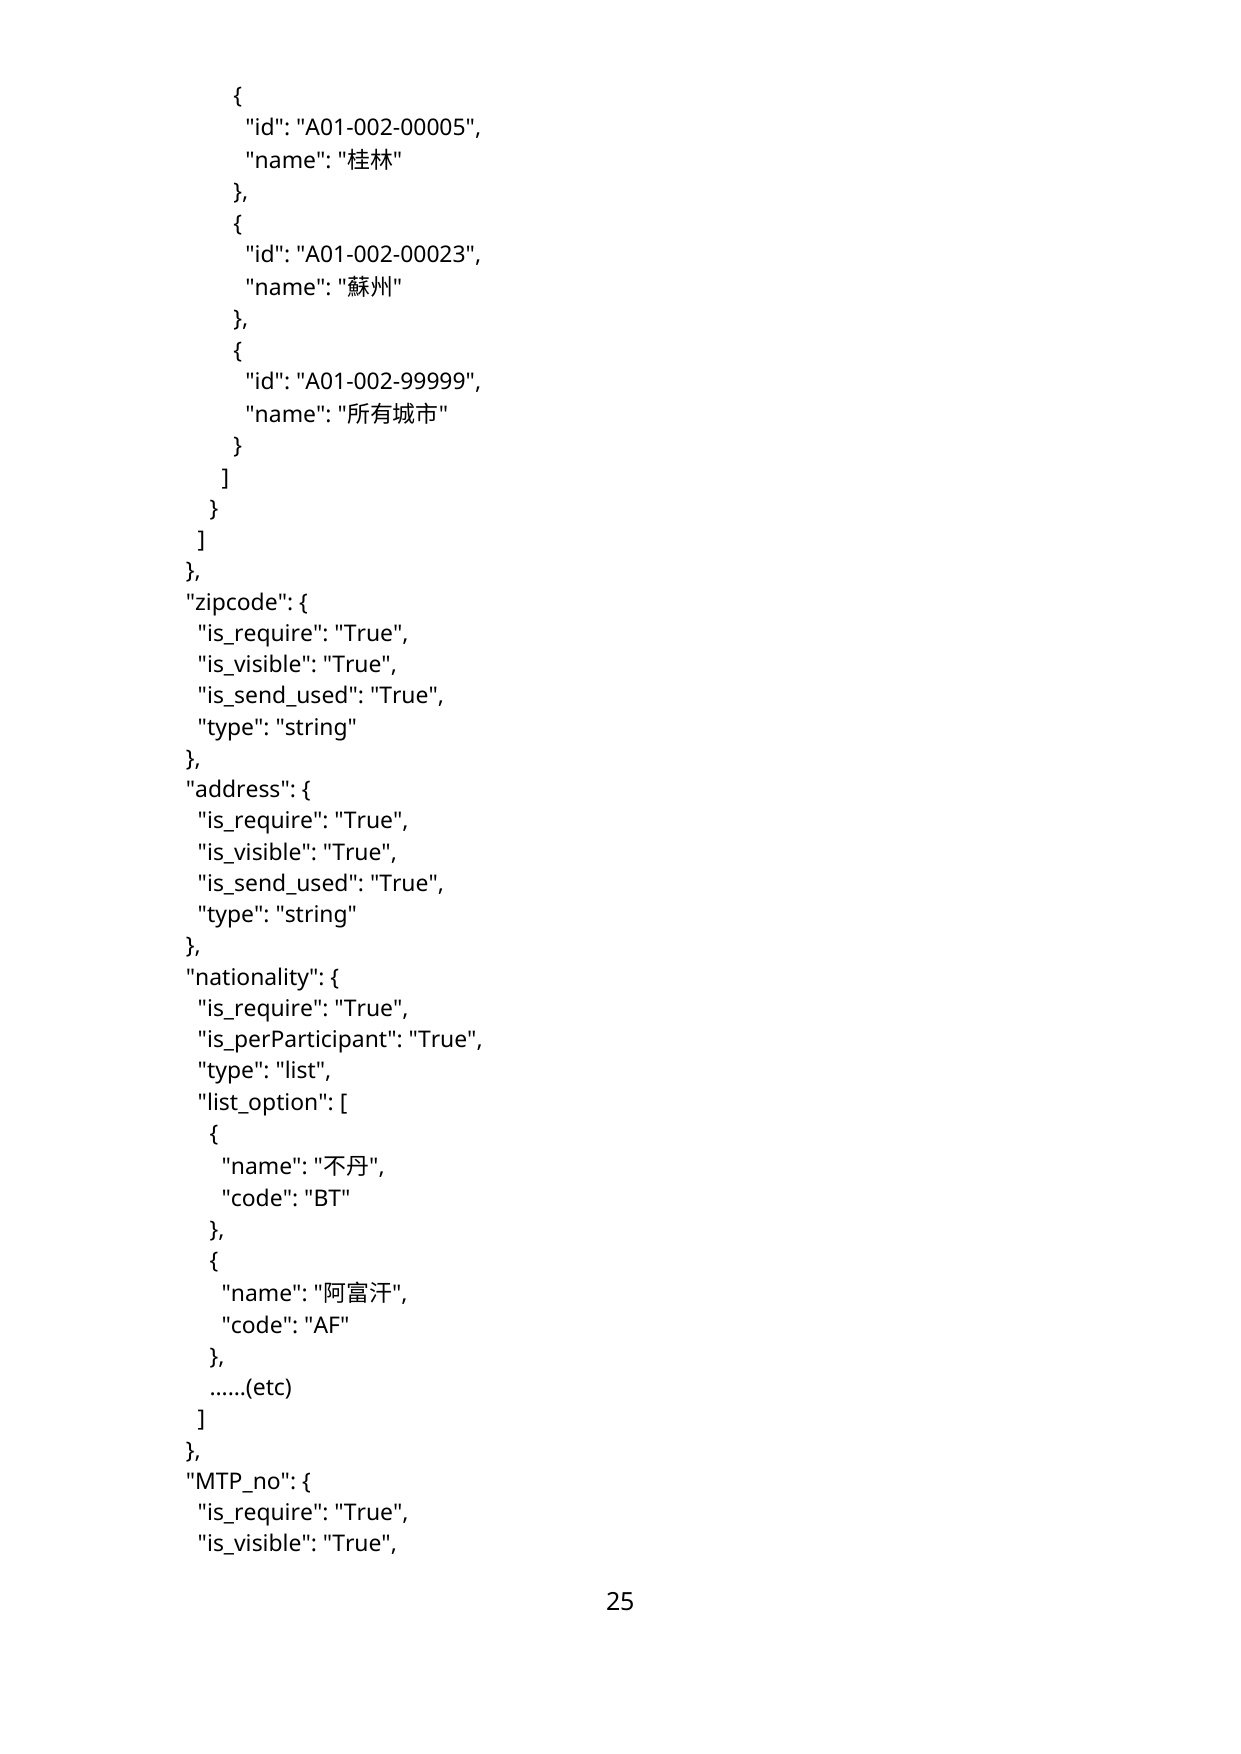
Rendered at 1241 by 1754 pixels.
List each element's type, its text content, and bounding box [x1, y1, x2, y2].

text "is_require": "True", [150, 804, 1165, 836]
text ] [150, 461, 1165, 492]
text "is_send_used": "True", [150, 867, 1165, 898]
text "type": "list", [150, 1054, 1165, 1086]
text "name": "不丹", [150, 1148, 1165, 1181]
text "is_require": "True", [150, 1496, 1165, 1527]
text "name": "蘇州" [150, 269, 1165, 302]
text }, [150, 1433, 1165, 1465]
text "is_visible": "True", [150, 648, 1165, 679]
text } [150, 492, 1165, 523]
text "code": "BT" [150, 1181, 1165, 1213]
text "zipcode": { [150, 586, 1165, 617]
text "name": "所有城市" [150, 396, 1165, 429]
text { [150, 79, 1165, 111]
text "id": "A01-002-00005", [150, 111, 1165, 142]
text }, [150, 1340, 1165, 1371]
text ……(etc) [150, 1371, 1165, 1402]
text { [150, 206, 1165, 238]
text ] [150, 523, 1165, 554]
text "is_visible": "True", [150, 836, 1165, 867]
text }, [150, 302, 1165, 333]
text }, [150, 1213, 1165, 1244]
text ] [150, 1402, 1165, 1433]
text "type": "string" [150, 898, 1165, 929]
text }, [150, 929, 1165, 961]
text "is_perParticipant": "True", [150, 1023, 1165, 1054]
text "is_require": "True", [150, 992, 1165, 1023]
text "id": "A01-002-00023", [150, 238, 1165, 269]
text { [150, 333, 1165, 365]
text "type": "string" [150, 711, 1165, 742]
text "is_visible": "True", [150, 1527, 1165, 1558]
text "code": "AF" [150, 1308, 1165, 1340]
text "is_send_used": "True", [150, 679, 1165, 711]
text "list_option": [ [150, 1086, 1165, 1117]
text { [150, 1117, 1165, 1148]
text { [150, 1244, 1165, 1275]
text "name": "阿富汗", [150, 1275, 1165, 1308]
text "MTP_no": { [150, 1465, 1165, 1496]
text "is_require": "True", [150, 617, 1165, 648]
text }, [150, 175, 1165, 206]
text "address": { [150, 773, 1165, 804]
text "id": "A01-002-99999", [150, 365, 1165, 396]
text } [150, 429, 1165, 461]
text "nationality": { [150, 961, 1165, 992]
text "name": "桂林" [150, 142, 1165, 175]
text }, [150, 554, 1165, 586]
text }, [150, 742, 1165, 773]
